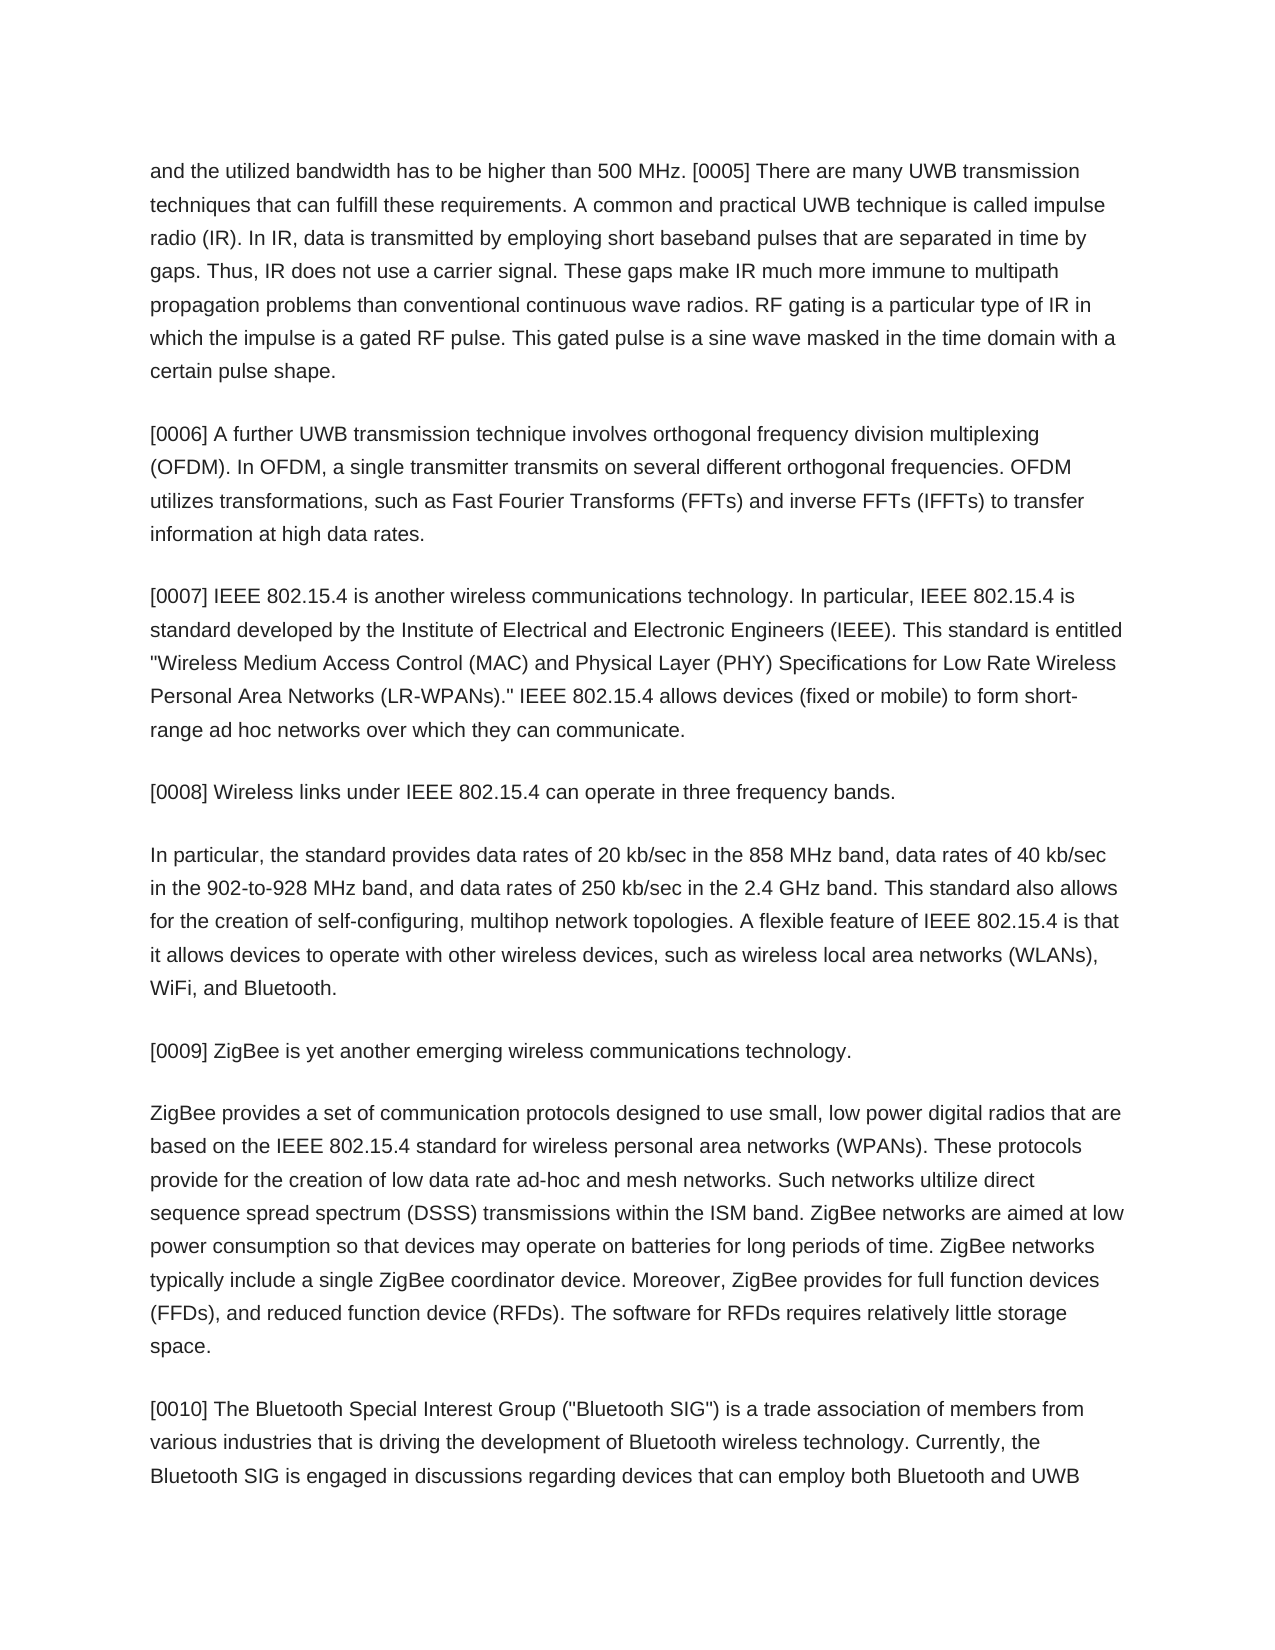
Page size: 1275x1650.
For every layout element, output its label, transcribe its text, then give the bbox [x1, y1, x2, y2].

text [150, 150, 1125, 383]
text [0006] A further UWB transmission technique involves orthogonal frequency division multiplexing (OFDM). In OFDM, a single transmitter transmits on several different orthogonal frequencies. OFDM utilizes transformations, such as Fast Fourier Transforms (FFTs) and inverse FFTs (IFFTs) to transfer information at high data rates. [150, 412, 1125, 546]
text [150, 1387, 1125, 1487]
text ZigBee provides a set of communication protocols designed to use small, low power digital radios that are based on the IEEE 802.15.4 standard for wireless personal area networks (WPANs). These protocols provide for the creation of low data rate ad-hoc and mesh networks. Such networks ultilize direct sequence spread spectrum (DSSS) transmissions within the ISM band. ZigBee networks are aimed at low power consumption so that devices may operate on batteries for long periods of time. ZigBee networks typically include a single ZigBee coordinator device. Moreover, ZigBee provides for full function devices (FFDs), and reduced function device (RFDs). The software for RFDs requires relatively little storage space. [150, 1092, 1125, 1358]
text [0009] ZigBee is yet another emerging wireless communications technology. [150, 1029, 1125, 1062]
text [0008] Wireless links under IEEE 802.15.4 can operate in three frequency bands. [150, 771, 1125, 804]
text [0007] IEEE 802.15.4 is another wireless communications technology. In particular, IEEE 802.15.4 is standard developed by the Institute of Electrical and Electronic Engineers (IEEE). This standard is entitled "Wireless Medium Access Control (MAC) and Physical Layer (PHY) Specifications for Low Rate Wireless Personal Area Networks (LR-WPANs)." IEEE 802.15.4 allows devices (fixed or mobile) to form short- range ad hoc networks over which they can communicate. [150, 575, 1125, 742]
text In particular, the standard provides data rates of 20 kb/sec in the 858 MHz band, data rates of 40 kb/sec in the 902-to-928 MHz band, and data rates of 250 kb/sec in the 2.4 GHz band. This standard also allows for the creation of self-configuring, multihop network topologies. A flexible feature of IEEE 802.15.4 is that it allows devices to operate with other wireless devices, such as wireless local area networks (WLANs), WiFi, and Bluetooth. [150, 833, 1125, 1000]
